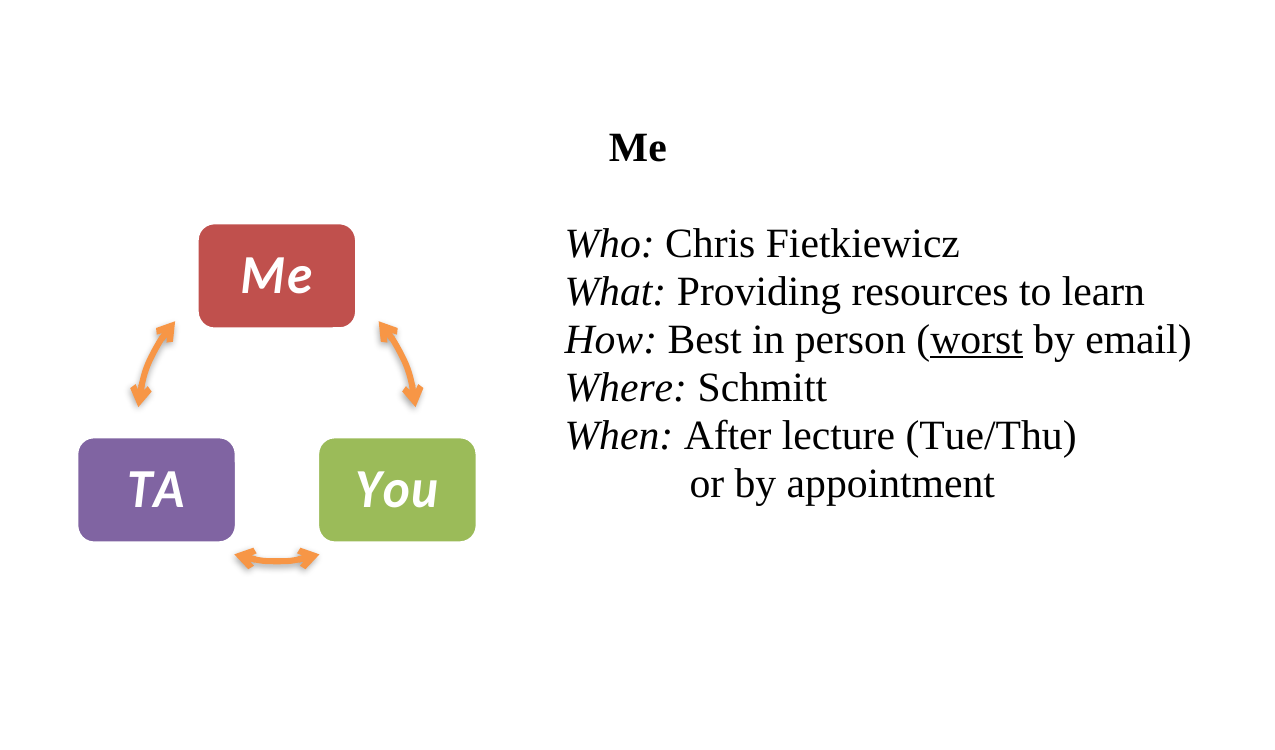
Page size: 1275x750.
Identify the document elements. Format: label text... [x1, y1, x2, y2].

text Me [75, 123, 1200, 171]
table_header Who: Chris Fietkiewicz What: Providing resources to learn How: Best in person (worst by email) Where: Schmitt When: After lecture (Tue/Thu) or by appointment [553, 219, 1211, 584]
table_header [64, 219, 553, 584]
